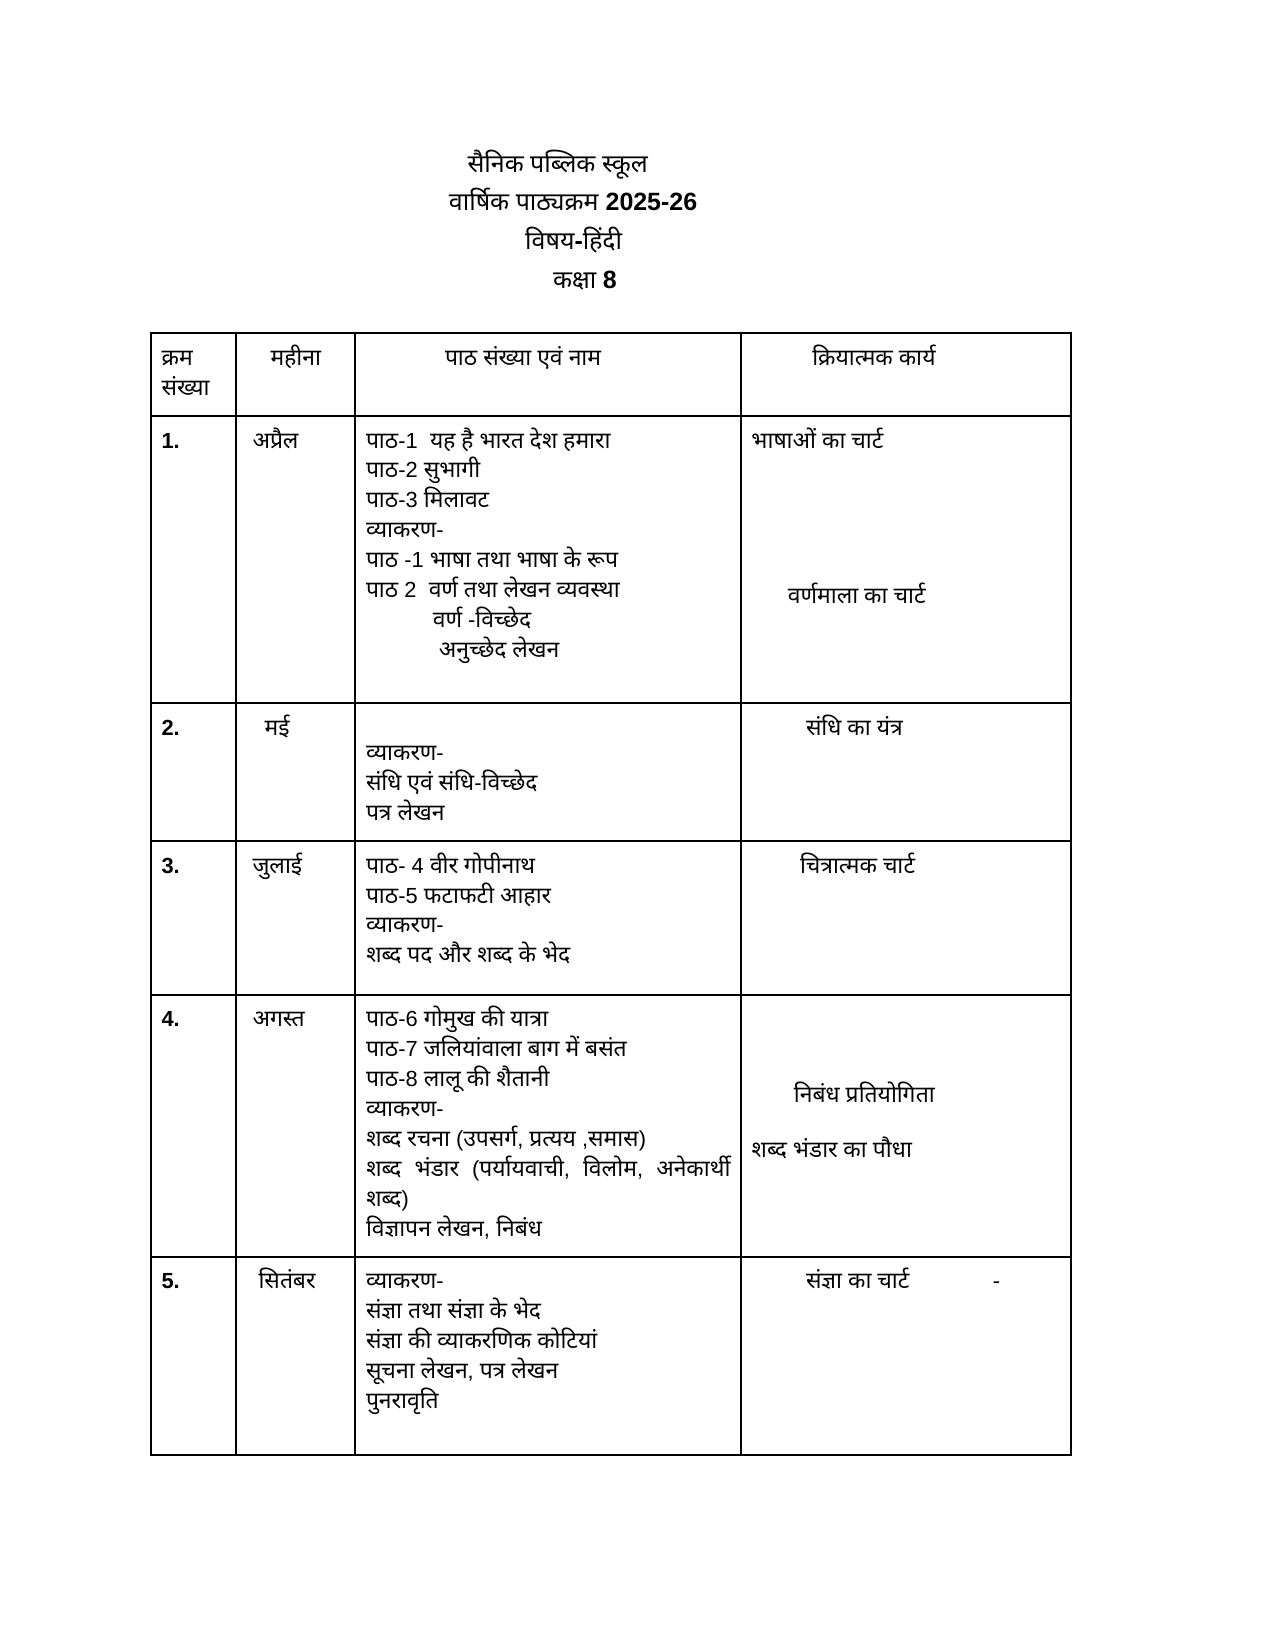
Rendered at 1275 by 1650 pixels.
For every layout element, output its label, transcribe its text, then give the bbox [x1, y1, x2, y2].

table_cell अगस्त [237, 996, 354, 1256]
table_header महीना [237, 334, 354, 415]
table_header पाठ संख्या एवं नाम [356, 334, 740, 415]
table_cell पाठ- 4 वीर गोपीनाथ पाठ-5 फटाफटी आहार व्याकरण- शब्द पद और शब्द के भेद [356, 842, 740, 994]
table_header क्रम संख्या [152, 334, 235, 415]
table_cell 5. [152, 1258, 235, 1453]
table_cell अप्रैल [237, 417, 354, 702]
table_cell भाषाओं का चार्ट वर्णमाला का चार्ट [742, 417, 1070, 702]
table_cell व्याकरण- संज्ञा तथा संज्ञा के भेद संज्ञा की व्याकरणिक कोटियां सूचना लेखन, पत्र लेखन पुनरावृति [356, 1258, 740, 1453]
table_cell 3. [152, 842, 235, 994]
table_cell पाठ-6 गोमुख की यात्रा पाठ-7 जलियांवाला बाग में बसंत पाठ-8 लालू की शैतानी व्याकरण- शब्द रचना (उपसर्ग, प्रत्यय ,समास) शब्द भंडार (पर्यायवाची, विलोम, अनेकार्थी शब्द) विज्ञापन लेखन, निबंध [356, 996, 740, 1256]
table_cell मई [237, 704, 354, 840]
text वार्षिक पाठ्यक्रम 2025-26 [150, 187, 1125, 221]
table_cell व्याकरण- संधि एवं संधि-विच्छेद पत्र लेखन [356, 704, 740, 840]
table_cell सितंबर [237, 1258, 354, 1453]
table_cell 4. [152, 996, 235, 1256]
table_cell निबंध प्रतियोगिता शब्द भंडार का पौधा [742, 996, 1070, 1256]
table_cell संधि का यंत्र [742, 704, 1070, 840]
table_cell चित्रात्मक चार्ट [742, 842, 1070, 994]
table_cell जुलाई [237, 842, 354, 994]
table_cell 2. [152, 704, 235, 840]
table_cell 1. [152, 417, 235, 702]
text विषय-हिंदी [150, 226, 1125, 260]
table_cell पाठ-1 यह है भारत देश हमारा पाठ-2 सुभागी पाठ-3 मिलावट व्याकरण- पाठ -1 भाषा तथा भाषा के रूप पाठ 2 वर्ण तथा लेखन व्यवस्था वर्ण -विच्छेद अनुच्छेद लेखन [356, 417, 740, 702]
text सैनिक पब्लिक स्कूल [303, 150, 1125, 183]
text कक्षा 8 [150, 265, 1125, 298]
table_cell संज्ञा का चार्ट - [742, 1258, 1070, 1453]
table_header क्रियात्मक कार्य [742, 334, 1070, 415]
